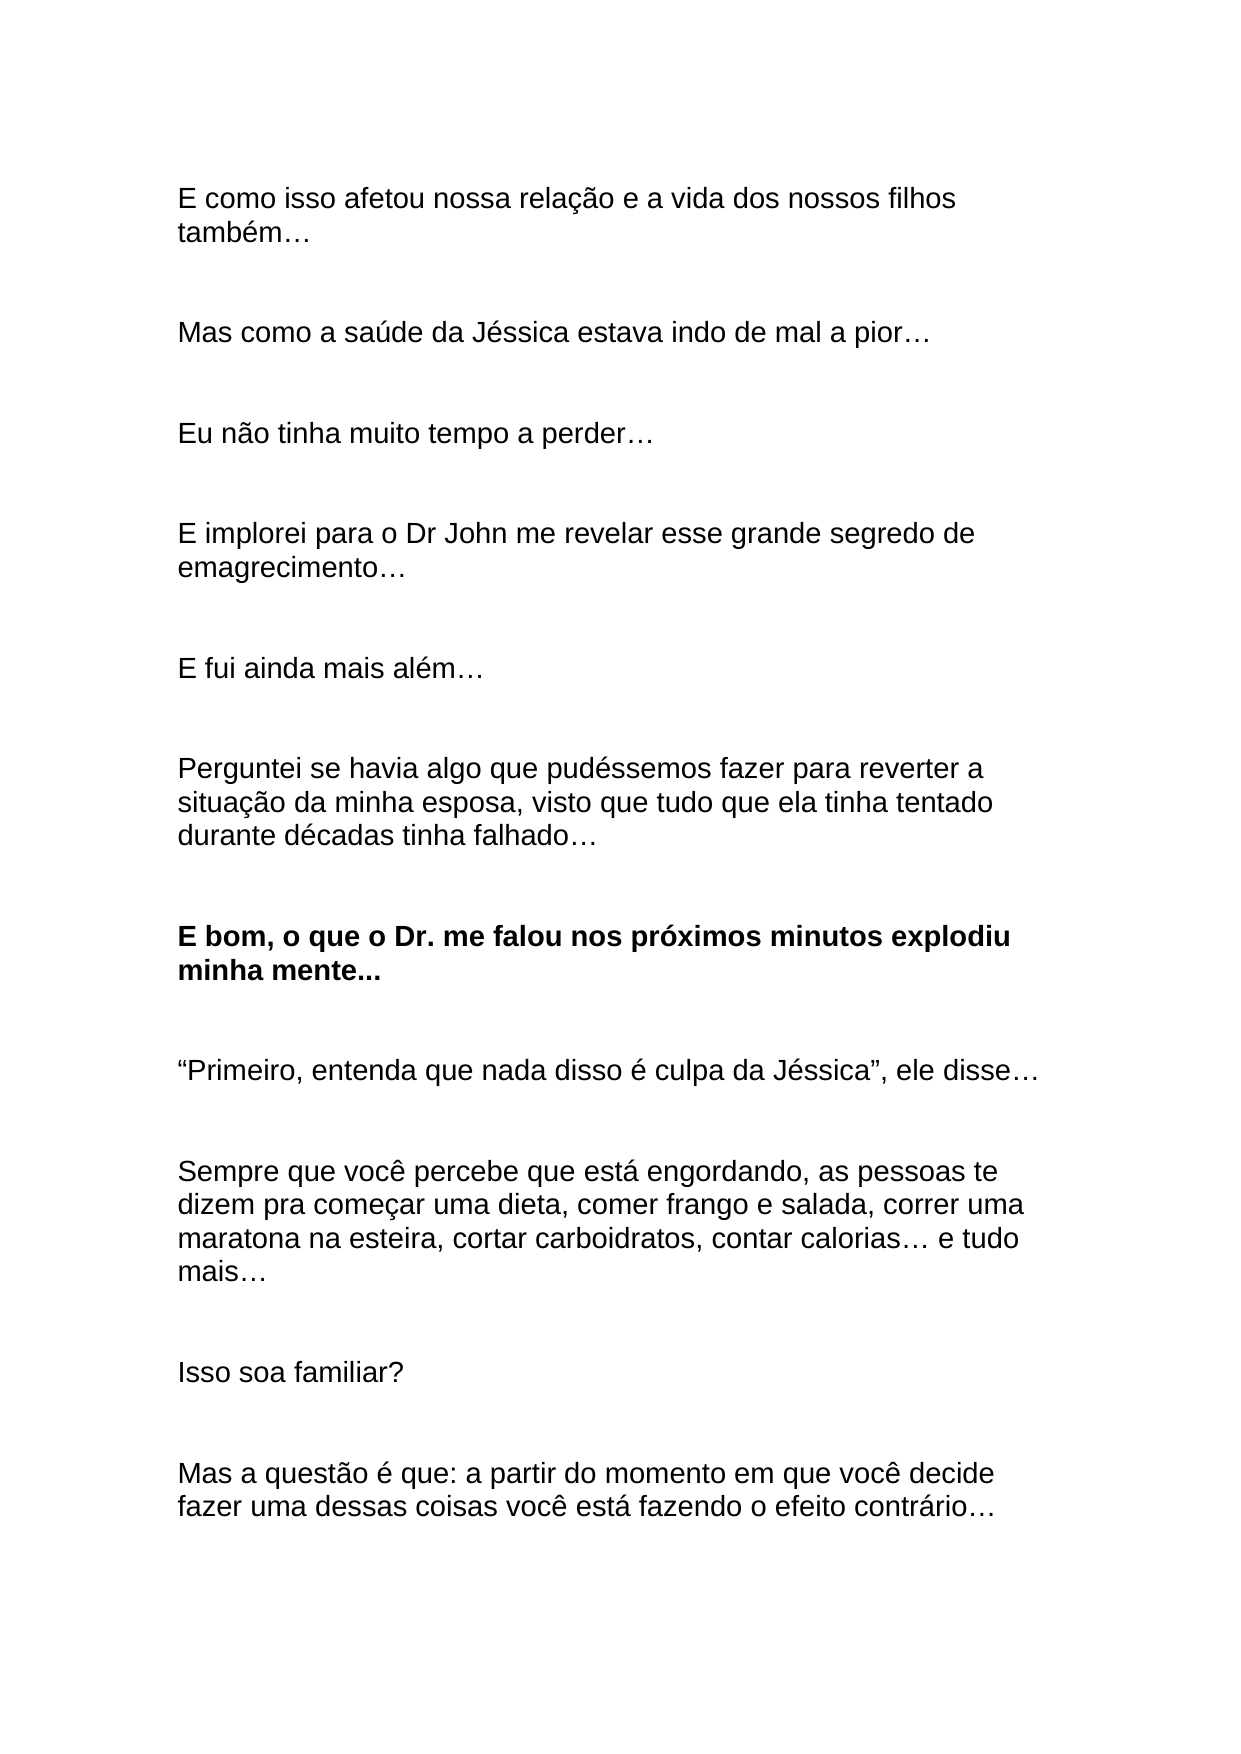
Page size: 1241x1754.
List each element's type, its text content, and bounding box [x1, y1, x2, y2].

text Perguntei se havia algo que pudéssemos fazer para reverter a situação da minha esposa, visto que tudo que ela tinha tentado durante décadas tinha falhado… [177, 751, 1063, 852]
text Sempre que você percebe que está engordando, as pessoas te dizem pra começar uma dieta, comer frango e salada, correr uma maratona na esteira, cortar carboidratos, contar calorias… e tudo mais… [177, 1154, 1063, 1288]
text E bom, o que o Dr. me falou nos próximos minutos explodiu minha mente... [177, 919, 1063, 986]
text Mas como a saúde da Jéssica estava indo de mal a pior… [177, 315, 1063, 349]
text E fui ainda mais além… [177, 651, 1063, 684]
text Eu não tinha muito tempo a perder… [177, 416, 1063, 449]
text E como isso afetou nossa relação e a vida dos nossos filhos também… [177, 181, 1063, 248]
text Isso soa familiar? [177, 1355, 1063, 1389]
text Mas a questão é que: a partir do momento em que você decide fazer uma dessas coisas você está fazendo o efeito contrário… [177, 1456, 1063, 1523]
text E implorei para o Dr John me revelar esse grande segredo de emagrecimento… [177, 517, 1063, 584]
text “Primeiro, entenda que nada disso é culpa da Jéssica”, ele disse… [177, 1053, 1063, 1087]
